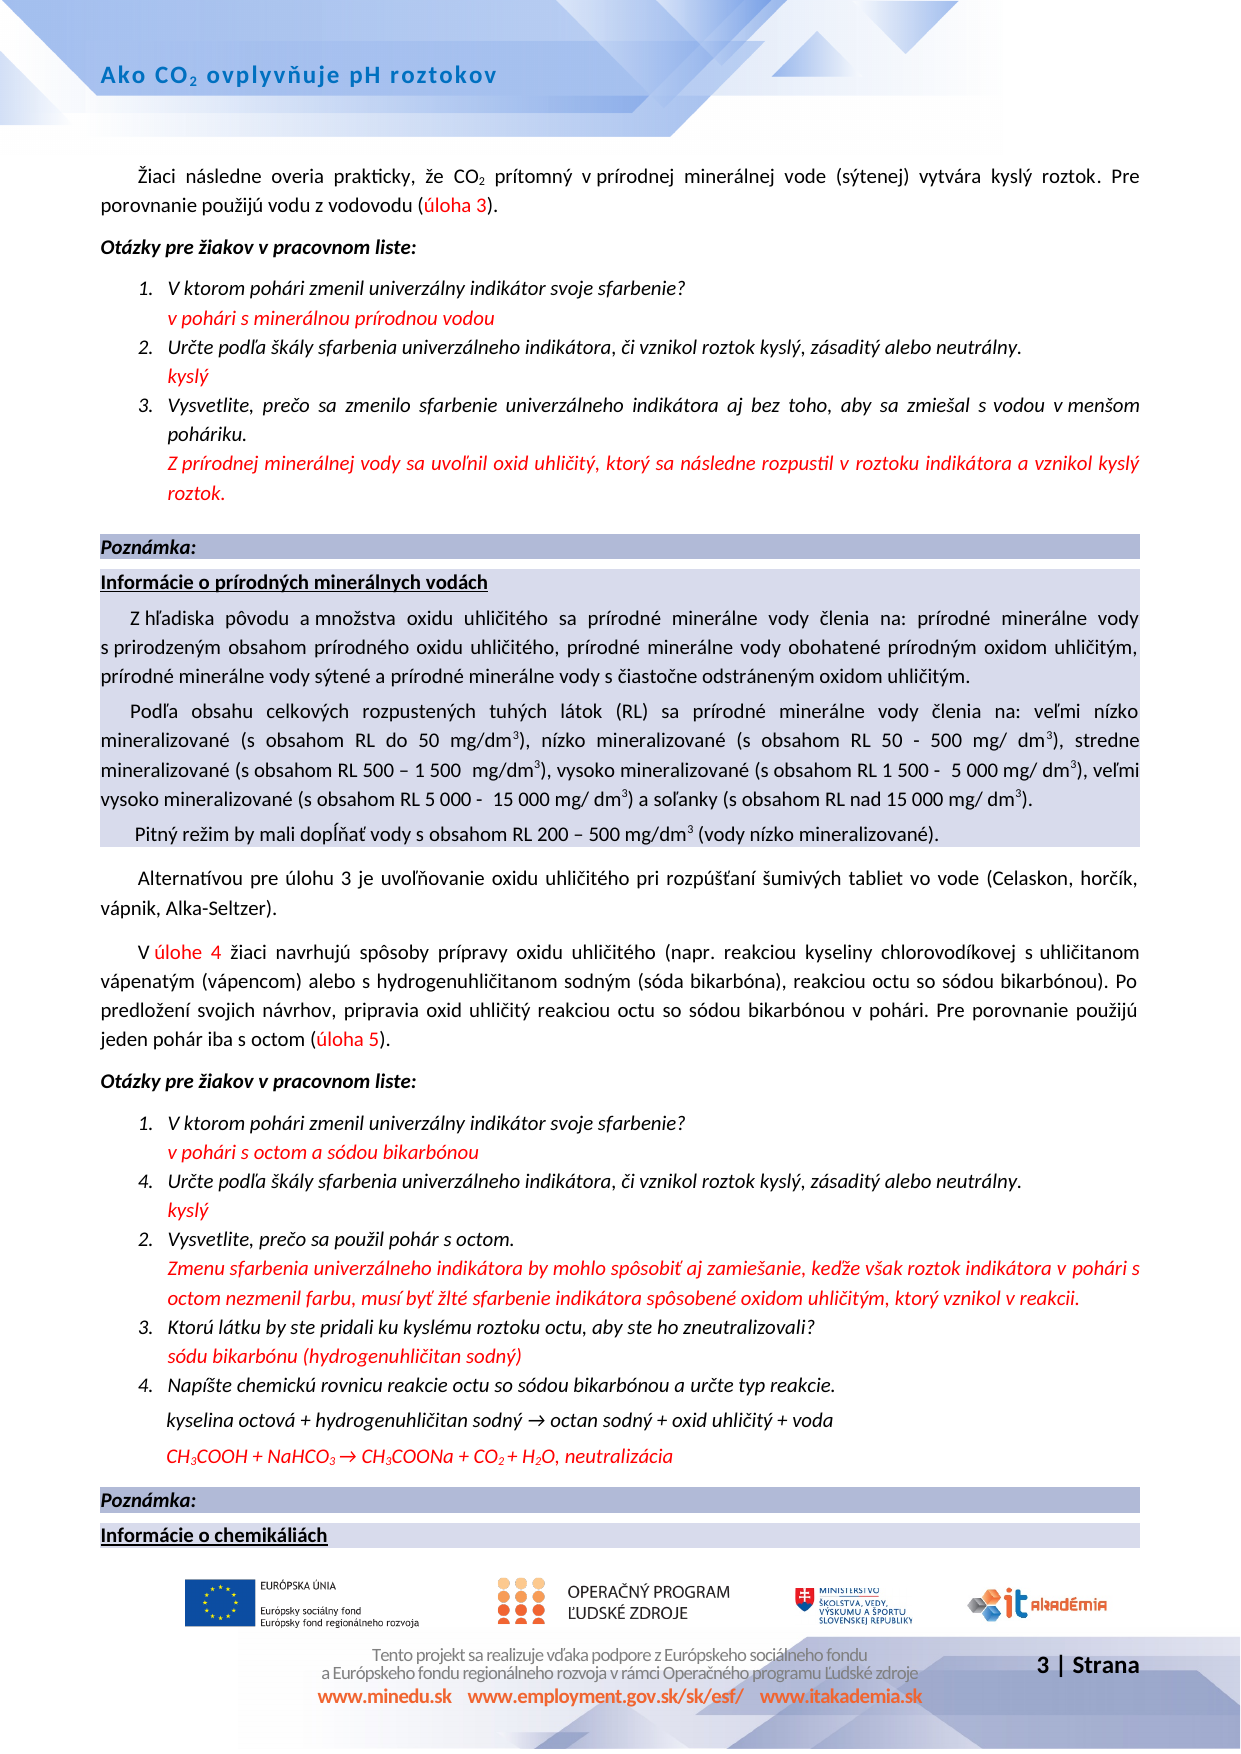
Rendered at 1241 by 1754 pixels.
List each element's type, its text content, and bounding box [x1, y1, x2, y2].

text V úlohe 4 žiaci navrhujú spôsoby prípravy oxidu uhličitého (napr. reakciou kyseliny chlorovodíkovej s uhličitanom vápenatým (vápencom) alebo s hydrogenuhličitanom sodným (sóda bikarbóna), reakciou octu so sódou bikarbónou). Po predložení svojich návrhov, pripravia oxid uhličitý reakciou octu so sódou bikarbónou v pohári. Pre porovnanie použijú jeden pohár iba s octom (úloha 5). [100, 939, 1140, 1052]
list Z prírodnej minerálnej vody sa uvoľnil oxid uhličitý, ktorý sa následne rozpustil v roztoku indikátora a vznikol kyslý roztok. [167, 451, 1140, 505]
list Zmenu sfarbenia univerzálneho indikátora by mohlo spôsobiť aj zamiešanie, keďže však roztok indikátora v pohári s octom nezmenil farbu, musí byť žlté sfarbenie indikátora spôsobené oxidom uhličitým, ktorý vznikol v reakcii. [167, 1256, 1140, 1310]
text Poznámka: [100, 1487, 1140, 1513]
list v pohári s minerálnou prírodnou vodou [167, 305, 1140, 330]
text Otázky pre žiakov v pracovnom liste: [100, 234, 1140, 259]
list V ktorom pohári zmenil univerzálny indikátor svoje sfarbenie? [138, 1110, 1140, 1135]
text Podľa obsahu celkových rozpustených tuhých látok (RL) sa prírodné minerálne vody členia na: veľmi nízko mineralizované (s obsahom RL do 50 mg/dm3), nízko mineralizované (s obsahom RL 50 - 500 mg/ dm3), stredne mineralizované (s obsahom RL 500 – 1 500 mg/dm3), vysoko mineralizované (s obsahom RL 1 500 - 5 000 mg/ dm3), veľmi vysoko mineralizované (s obsahom RL 5 000 - 15 000 mg/ dm3) a soľanky (s obsahom RL nad 15 000 mg/ dm3). [100, 698, 1140, 811]
text Informácie o chemikáliách [100, 1523, 1140, 1548]
text kyselina octová + hydrogenuhličitan sodný → octan sodný + oxid uhličitý + voda [100, 1408, 1140, 1433]
picture [795, 1588, 913, 1625]
text Z hľadiska pôvodu a množstva oxidu uhličitého sa prírodné minerálne vody členia na: prírodné minerálne vody s prirodzeným obsahom prírodného oxidu uhličitého, prírodné minerálne vody obohatené prírodným oxidom uhličitým, prírodné minerálne vody sýtené a prírodné minerálne vody s čiastočne odstráneným oxidom uhličitým. [100, 605, 1140, 688]
list V ktorom pohári zmenil univerzálny indikátor svoje sfarbenie? [138, 276, 1140, 301]
list v pohári s octom a sódou bikarbónou [167, 1139, 1140, 1164]
text Poznámka: [100, 534, 1140, 559]
list Vysvetlite, prečo sa použil pohár s octom. [138, 1226, 1140, 1252]
list Napíšte chemickú rovnicu reakcie octu so sódou bikarbónou a určte typ reakcie. [138, 1372, 1140, 1398]
list Určte podľa škály sfarbenia univerzálneho indikátora, či vznikol roztok kyslý, zásaditý alebo neutrálny. [138, 1168, 1140, 1193]
list kyslý [167, 363, 1140, 388]
picture [153, 1565, 1241, 1749]
list Vysvetlite, prečo sa zmenilo sfarbenie univerzálneho indikátora aj bez toho, aby sa zmiešal s vodou v menšom poháriku. [138, 392, 1140, 447]
picture [0, 0, 1003, 155]
text Alternatívou pre úlohu 3 je uvoľňovanie oxidu uhličitého pri rozpúšťaní šumivých tabliet vo vode (Celaskon, horčík, vápnik, Alka-Seltzer). [100, 866, 1140, 920]
text Otázky pre žiakov v pracovnom liste: [100, 1068, 1140, 1093]
list Určte podľa škály sfarbenia univerzálneho indikátora, či vznikol roztok kyslý, zásaditý alebo neutrálny. [138, 334, 1140, 359]
list sódu bikarbónu (hydrogenuhličitan sodný) [167, 1343, 1140, 1368]
text Pitný režim by mali dopĺňať vody s obsahom RL 200 – 500 mg/dm3 (vody nízko mineralizované). [100, 821, 1140, 847]
text Informácie o prírodných minerálnych vodách [100, 569, 1140, 595]
text Žiaci následne overia prakticky, že CO2 prítomný v prírodnej minerálnej vode (sýtenej) vytvára kyslý roztok. Pre porovnanie použijú vodu z vodovodu (úloha 3). [100, 163, 1140, 218]
list Ktorú látku by ste pridali ku kyslému roztoku octu, aby ste ho zneutralizovali? [138, 1314, 1140, 1339]
list kyslý [167, 1197, 1140, 1223]
text CH3COOH + NaHCO3 → CH3COONa + CO2 + H2O, neutralizácia [100, 1443, 1140, 1468]
